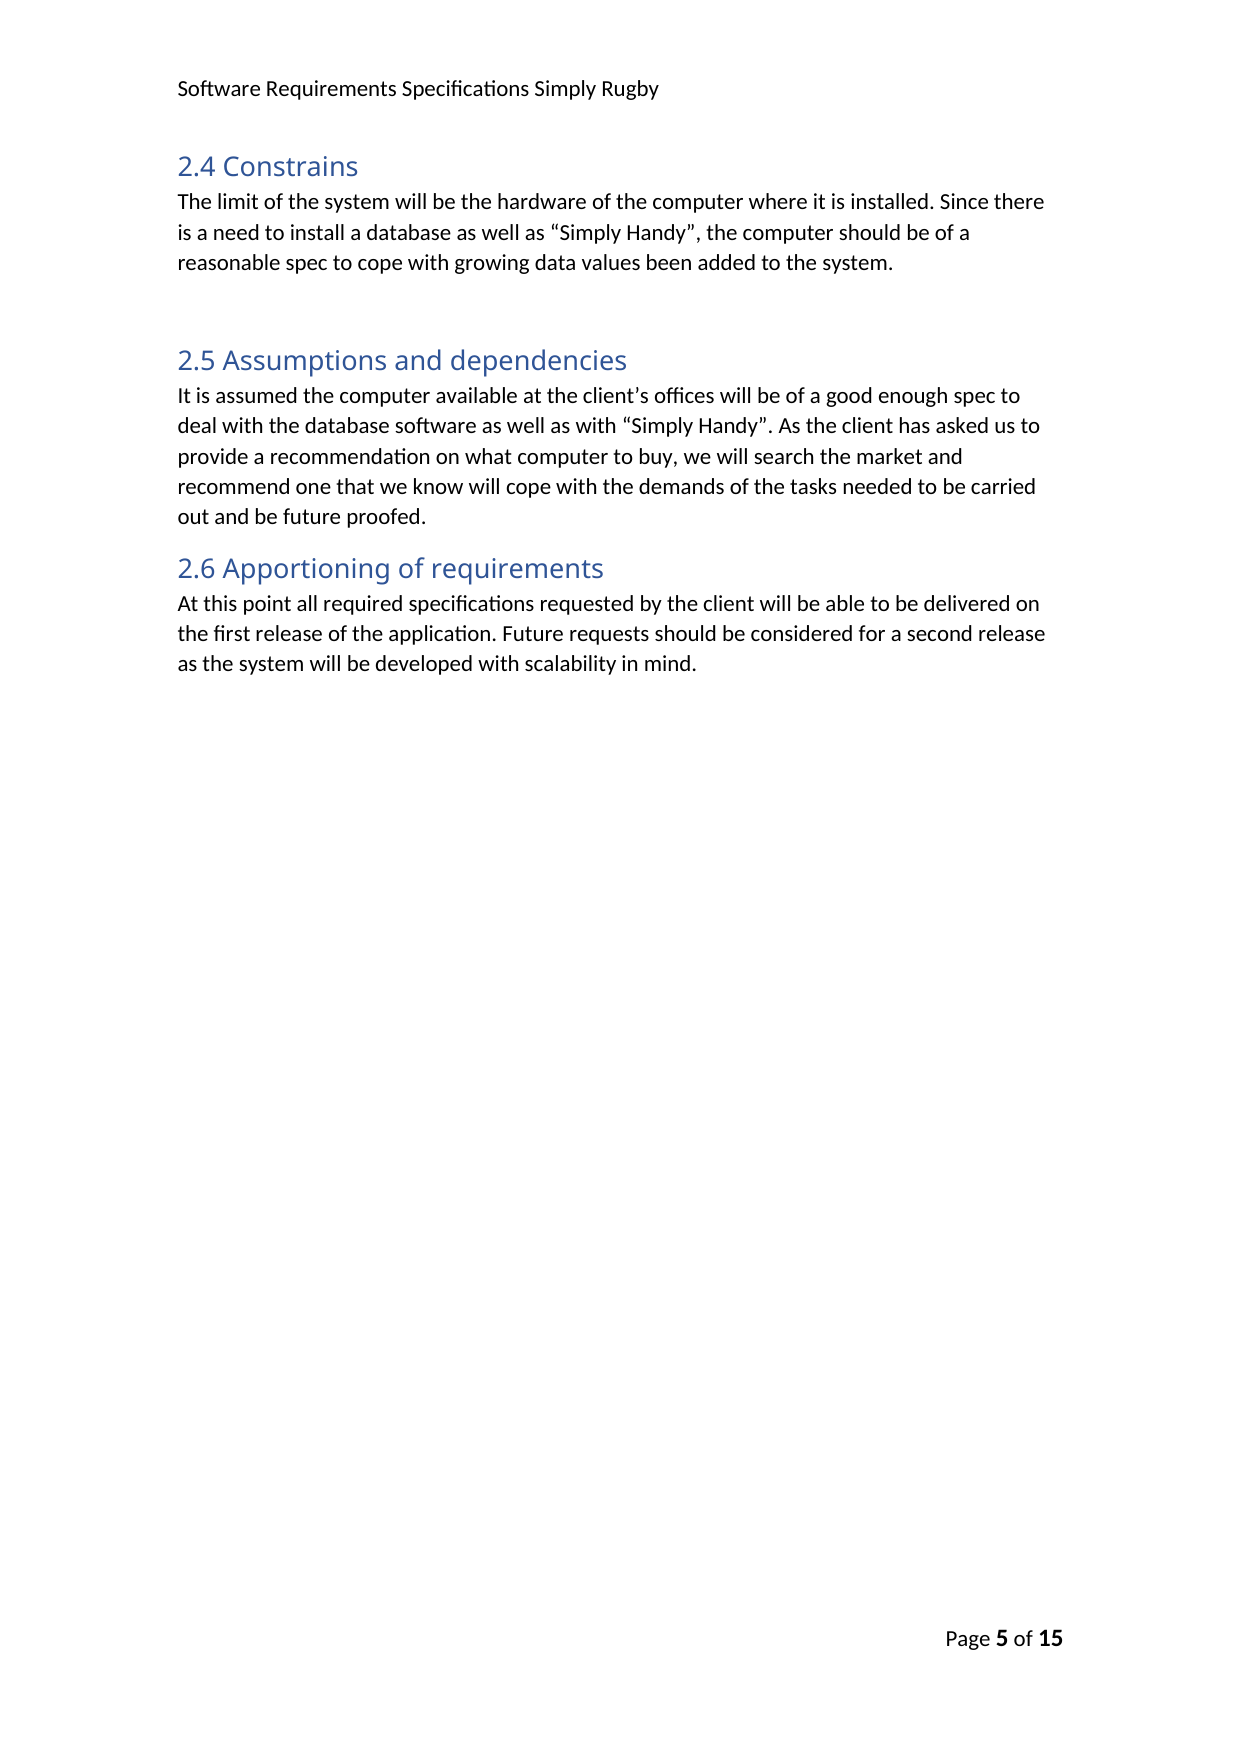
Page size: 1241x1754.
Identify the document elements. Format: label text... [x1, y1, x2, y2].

subtitle 2.5 Assumptions and dependencies [177, 342, 1063, 378]
subtitle 2.4 Constrains [177, 148, 1063, 184]
text The limit of the system will be the hardware of the computer where it is installed. Since there is a need to install a database as well as “Simply Handy”, the computer should be of a reasonable spec to cope with growing data values been added to the system. [177, 187, 1063, 276]
text It is assumed the computer available at the client’s offices will be of a good enough spec to deal with the database software as well as with “Simply Handy”. As the client has asked us to provide a recommendation on what computer to buy, we will search the market and recommend one that we know will cope with the demands of the tasks needed to be carried out and be future proofed. [177, 381, 1063, 530]
subtitle 2.6 Apportioning of requirements [177, 549, 1063, 586]
text At this point all required specifications requested by the client will be able to be delivered on the first release of the application. Future requests should be considered for a second release as the system will be developed with scalability in mind. [177, 589, 1063, 677]
